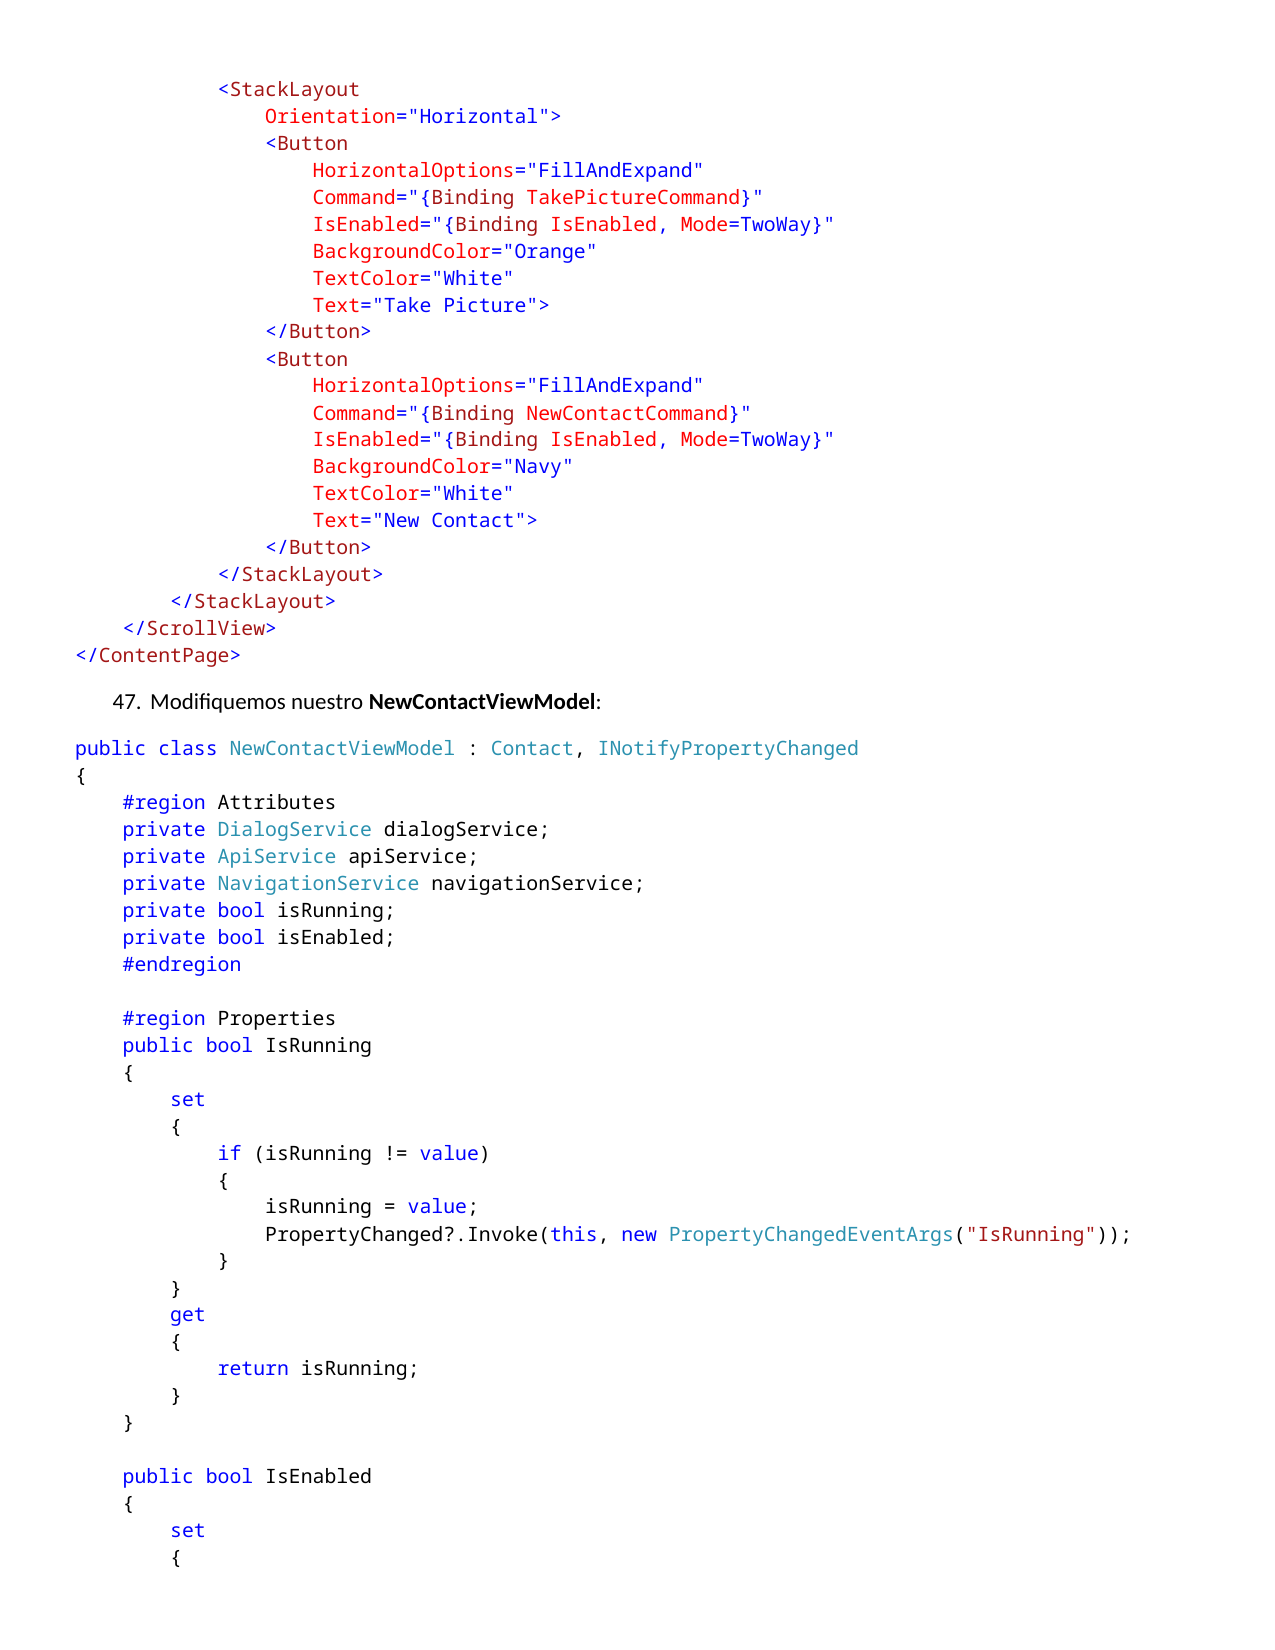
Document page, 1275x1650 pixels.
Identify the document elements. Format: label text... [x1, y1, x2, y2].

text </StackLayout> [75, 588, 1200, 614]
text BackgroundColor="Navy" [75, 453, 1200, 480]
text private DialogService dialogService; [75, 815, 1200, 842]
text isRunning = value; [75, 1193, 1200, 1220]
text HorizontalOptions="FillAndExpand" [75, 156, 1200, 183]
text BackgroundColor="Orange" [75, 237, 1200, 264]
text { [75, 1489, 1200, 1517]
text TextColor="White" [75, 480, 1200, 507]
text public bool IsRunning [75, 1031, 1200, 1058]
text </Button> [75, 318, 1200, 345]
text private bool isEnabled; [75, 923, 1200, 950]
text #region Attributes [75, 788, 1200, 815]
text return isRunning; [75, 1355, 1200, 1382]
text { [75, 1166, 1200, 1193]
text { [75, 1058, 1200, 1085]
text set [75, 1085, 1200, 1112]
text <Button [75, 345, 1200, 372]
text { [75, 1112, 1200, 1139]
text private NavigationService navigationService; [75, 869, 1200, 896]
text IsEnabled="{Binding IsEnabled, Mode=TwoWay}" [75, 426, 1200, 453]
text } [75, 1247, 1200, 1274]
text Text="New Contact"> [75, 507, 1200, 534]
text private bool isRunning; [75, 896, 1200, 923]
text public class NewContactViewModel : Contact, INotifyPropertyChanged [75, 734, 1200, 761]
text if (isRunning != value) [75, 1139, 1200, 1166]
text Text="Take Picture"> [75, 291, 1200, 318]
text } [75, 1409, 1200, 1436]
text { [75, 1543, 1200, 1571]
text } [75, 1382, 1200, 1409]
text } [75, 1274, 1200, 1301]
text Command="{Binding NewContactCommand}" [75, 399, 1200, 426]
text #endregion [75, 950, 1200, 977]
text get [75, 1301, 1200, 1328]
text { [75, 761, 1200, 788]
text PropertyChanged?.Invoke(this, new PropertyChangedEventArgs("IsRunning")); [75, 1220, 1200, 1247]
text </StackLayout> [75, 561, 1200, 588]
list Modifiquemos nuestro NewContactViewModel: [112, 687, 1200, 715]
text Orientation="Horizontal"> [75, 102, 1200, 129]
text </ScrollView> [75, 614, 1200, 642]
text Command="{Binding TakePictureCommand}" [75, 183, 1200, 210]
text TextColor="White" [75, 264, 1200, 291]
text IsEnabled="{Binding IsEnabled, Mode=TwoWay}" [75, 210, 1200, 237]
text <StackLayout [75, 75, 1200, 102]
text public bool IsEnabled [75, 1463, 1200, 1489]
text { [75, 1328, 1200, 1355]
text private ApiService apiService; [75, 842, 1200, 869]
text #region Properties [75, 1004, 1200, 1031]
text </ContentPage> [75, 642, 1200, 668]
text set [75, 1517, 1200, 1543]
text <Button [75, 129, 1200, 156]
text HorizontalOptions="FillAndExpand" [75, 372, 1200, 399]
text </Button> [75, 534, 1200, 561]
